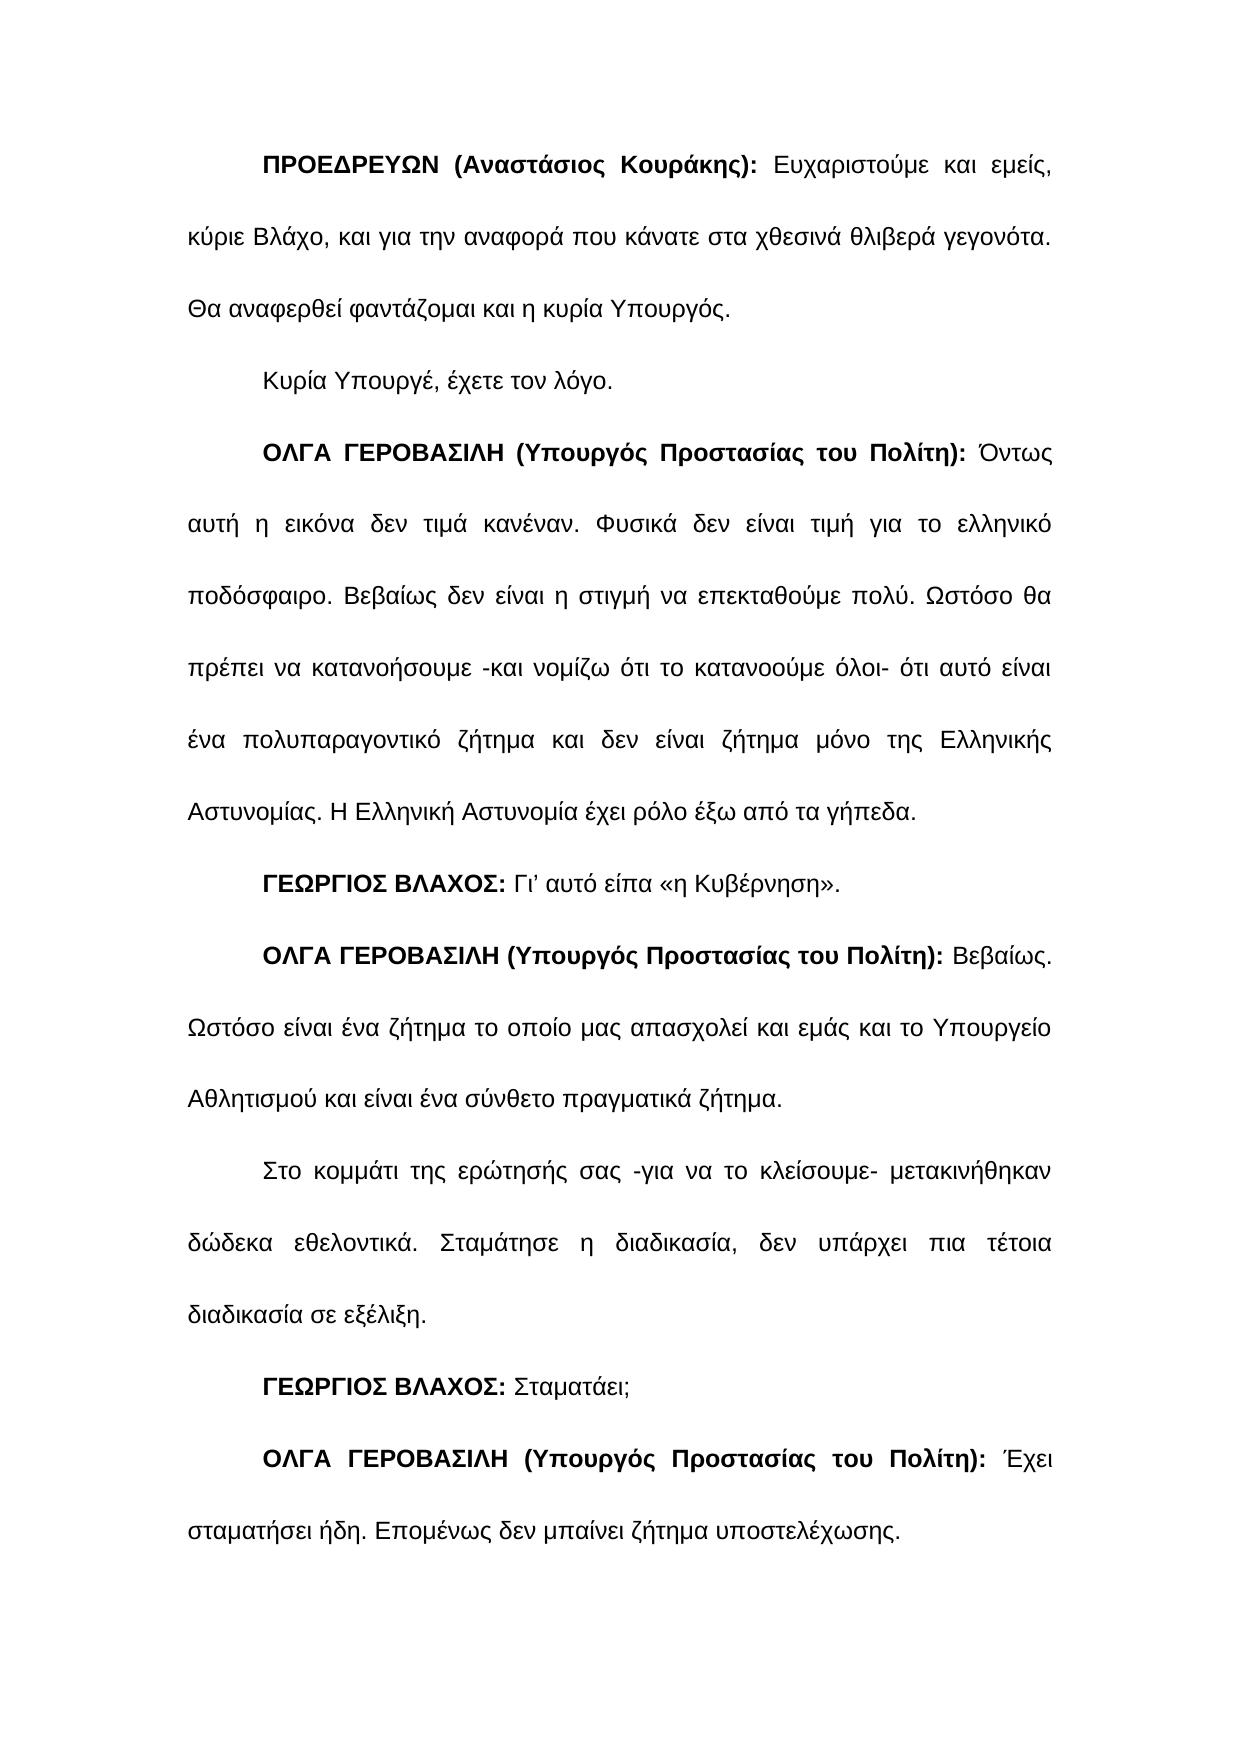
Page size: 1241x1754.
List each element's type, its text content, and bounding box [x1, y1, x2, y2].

text ΓΕΩΡΓΙΟΣ ΒΛΑΧΟΣ: Σταματάει; [187, 1372, 1053, 1401]
text Στο κομμάτι της ερώτησής σας -για να το κλείσουμε- μετακινήθηκαν δώδεκα εθελοντικά. Σταμάτησε η διαδικασία, δεν υπάρχει πια τέτοια διαδικασία σε εξέλιξη. [187, 1156, 1053, 1329]
text ΟΛΓΑ ΓΕΡΟΒΑΣΙΛΗ (Υπουργός Προστασίας του Πολίτη): Όντως αυτή η εικόνα δεν τιμά κανέναν. Φυσικά δεν είναι τιμή για το ελληνικό ποδόσφαιρο. Βεβαίως δεν είναι η στιγμή να επεκταθούμε πολύ. Ωστόσο θα πρέπει να κατανοήσουμε -και νομίζω ότι το κατανοούμε όλοι- ότι αυτό είναι ένα πολυπαραγοντικό ζήτημα και δεν είναι ζήτημα μόνο της Ελληνικής Αστυνομίας. Η Ελληνική Αστυνομία έχει ρόλο έξω από τα γήπεδα. [187, 437, 1053, 826]
text ΠΡΟΕΔΡΕΥΩΝ (Αναστάσιος Κουράκης): Ευχαριστούμε και εμείς, κύριε Βλάχο, και για την αναφορά που κάνατε στα χθεσινά θλιβερά γεγονότα. Θα αναφερθεί φαντάζομαι και η κυρία Υπουργός. [187, 150, 1053, 322]
text ΓΕΩΡΓΙΟΣ ΒΛΑΧΟΣ: Γι’ αυτό είπα «η Κυβέρνηση». [187, 869, 1053, 897]
text Κυρία Υπουργέ, έχετε τον λόγο. [187, 366, 1053, 394]
text ΟΛΓΑ ΓΕΡΟΒΑΣΙΛΗ (Υπουργός Προστασίας του Πολίτη): Βεβαίως. Ωστόσο είναι ένα ζήτημα το οποίο μας απασχολεί και εμάς και το Υπουργείο Αθλητισμού και είναι ένα σύνθετο πραγματικά ζήτημα. [187, 941, 1053, 1113]
text ΟΛΓΑ ΓΕΡΟΒΑΣΙΛΗ (Υπουργός Προστασίας του Πολίτη): Έχει σταματήσει ήδη. Επομένως δεν μπαίνει ζήτημα υποστελέχωσης. [187, 1444, 1053, 1544]
